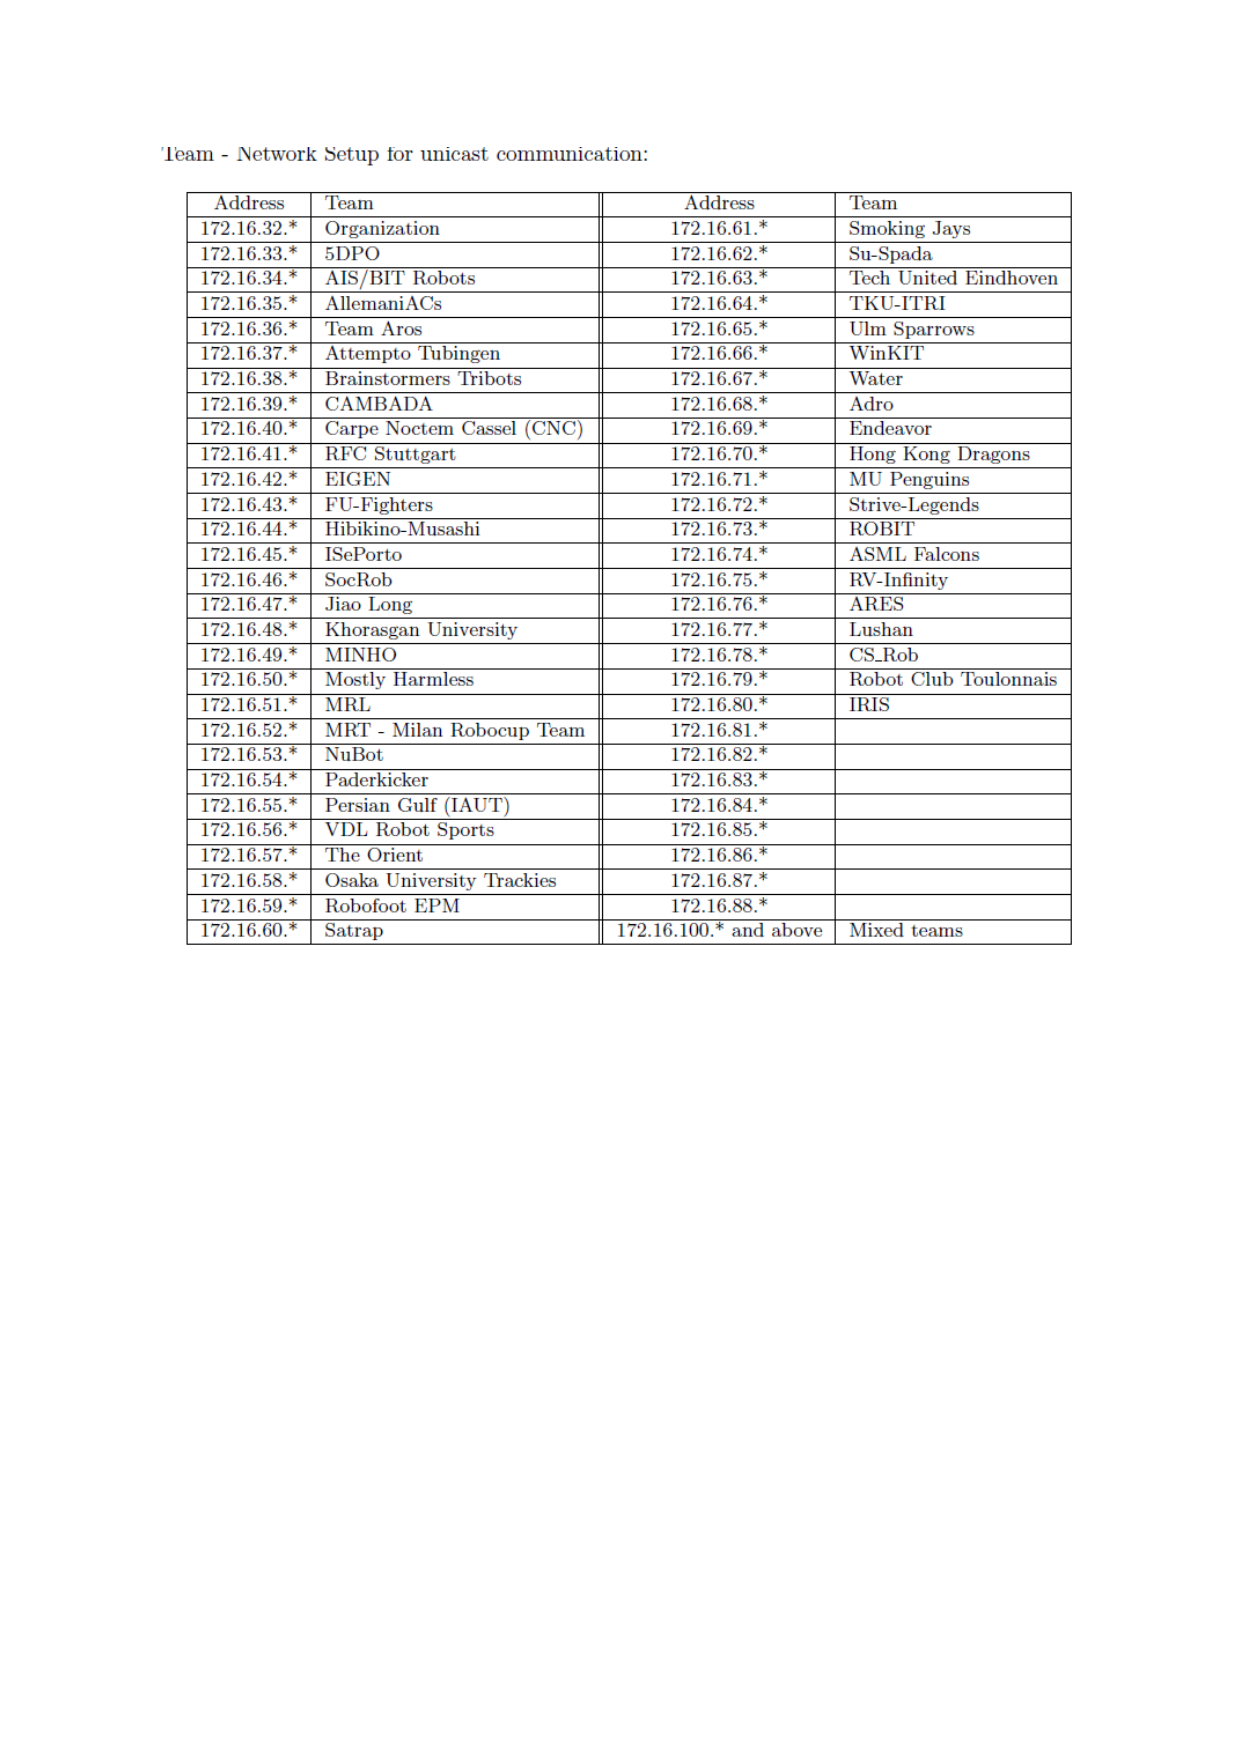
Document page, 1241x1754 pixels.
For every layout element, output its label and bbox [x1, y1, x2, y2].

picture [138, 147, 1102, 968]
